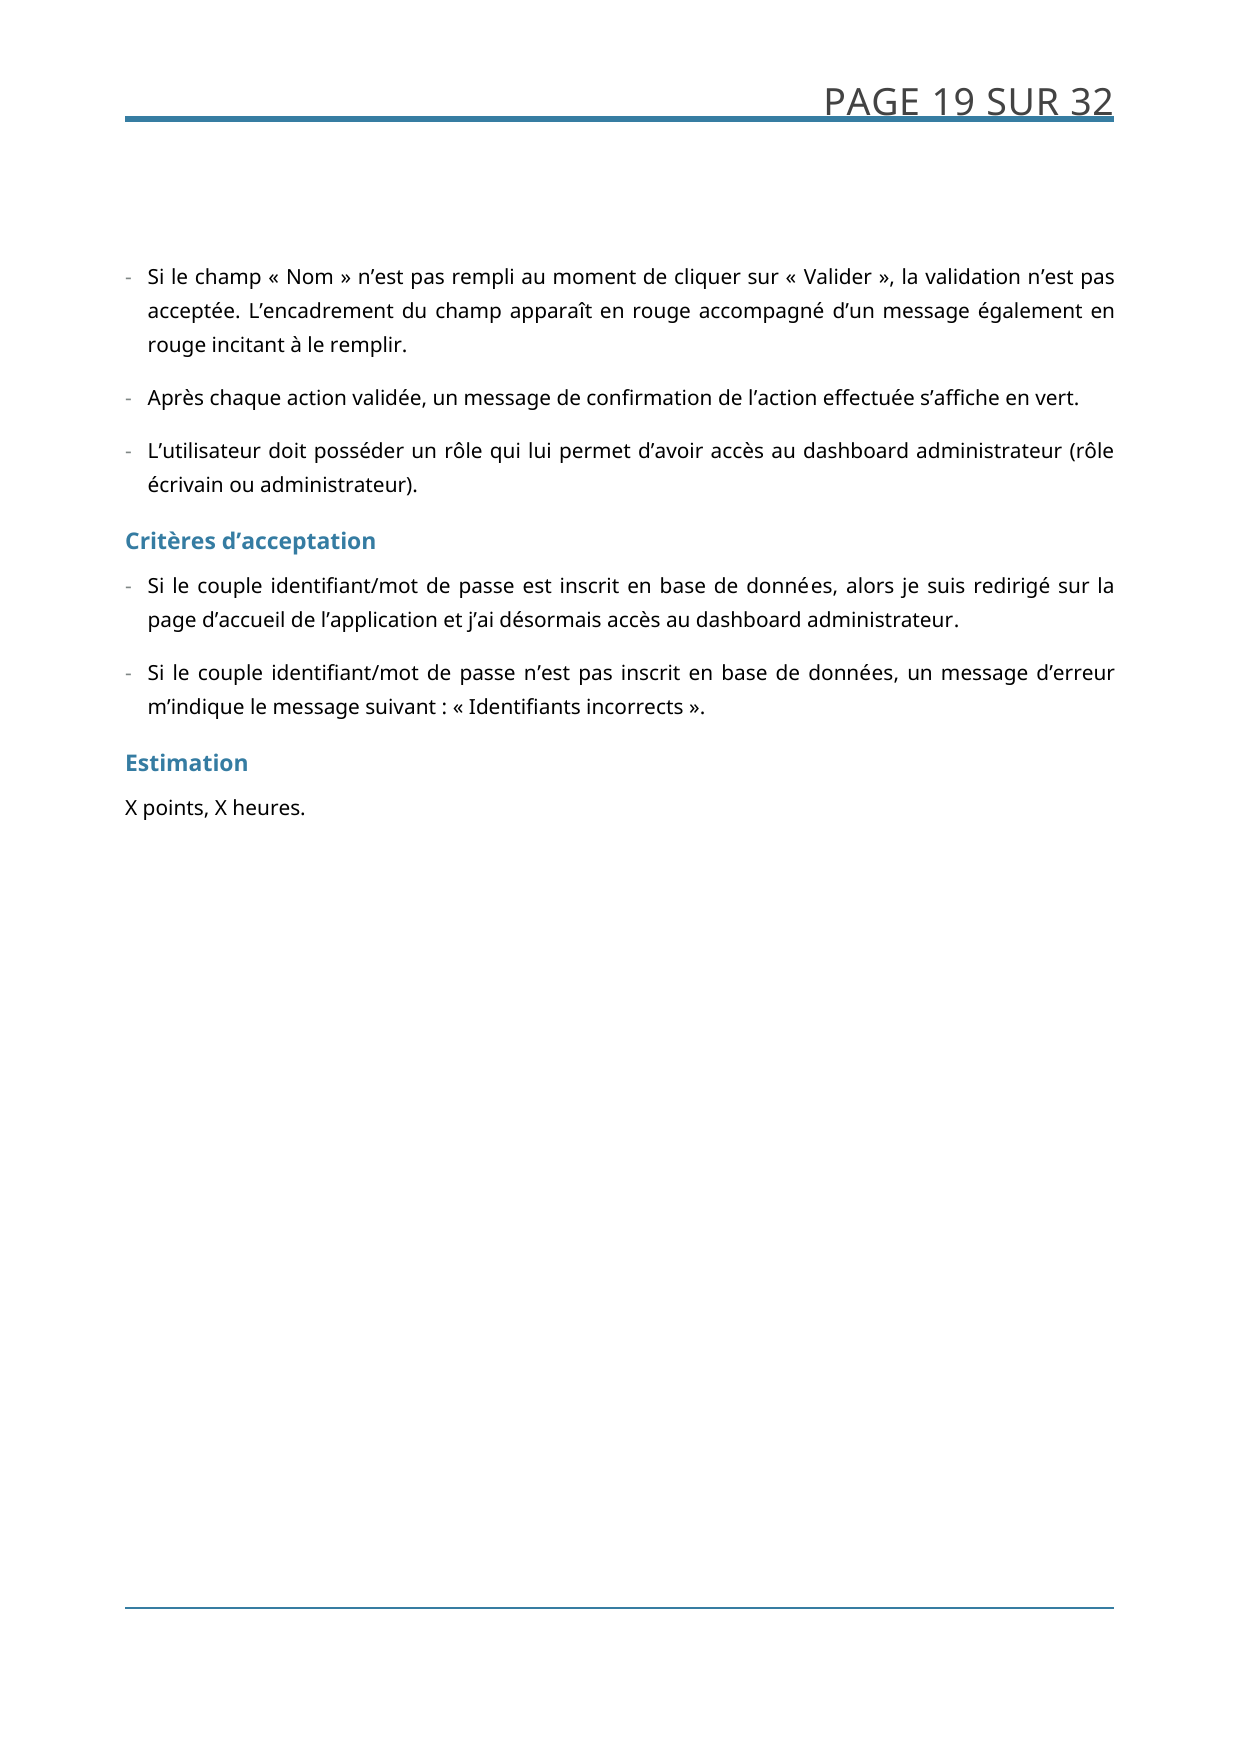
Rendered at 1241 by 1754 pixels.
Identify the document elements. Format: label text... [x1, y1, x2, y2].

list Après chaque action validée, un message de confirmation de l’action effectuée s’affiche en vert. [125, 383, 1115, 412]
list L’utilisateur doit posséder un rôle qui lui permet d’avoir accès au dashboard administrateur (rôle écrivain ou administrateur). [125, 436, 1115, 499]
text Critères d’acceptation [125, 525, 1115, 556]
text Estimation [125, 747, 1115, 778]
list Si le couple identifiant/mot de passe est inscrit en base de données, alors je suis redirigé sur la page d’accueil de l’application et j’ai désormais accès au dashboard administrateur. [125, 571, 1115, 633]
text X points, X heures. [125, 793, 1115, 821]
list Si le champ « Nom » n’est pas rempli au moment de cliquer sur « Valider », la validation n’est pas acceptée. L’encadrement du champ apparaît en rouge accompagné d’un message également en rouge incitant à le remplir. [125, 262, 1115, 359]
list Si le couple identifiant/mot de passe n’est pas inscrit en base de données, un message d’erreur m’indique le message suivant : « Identifiants incorrects ». [125, 658, 1115, 720]
